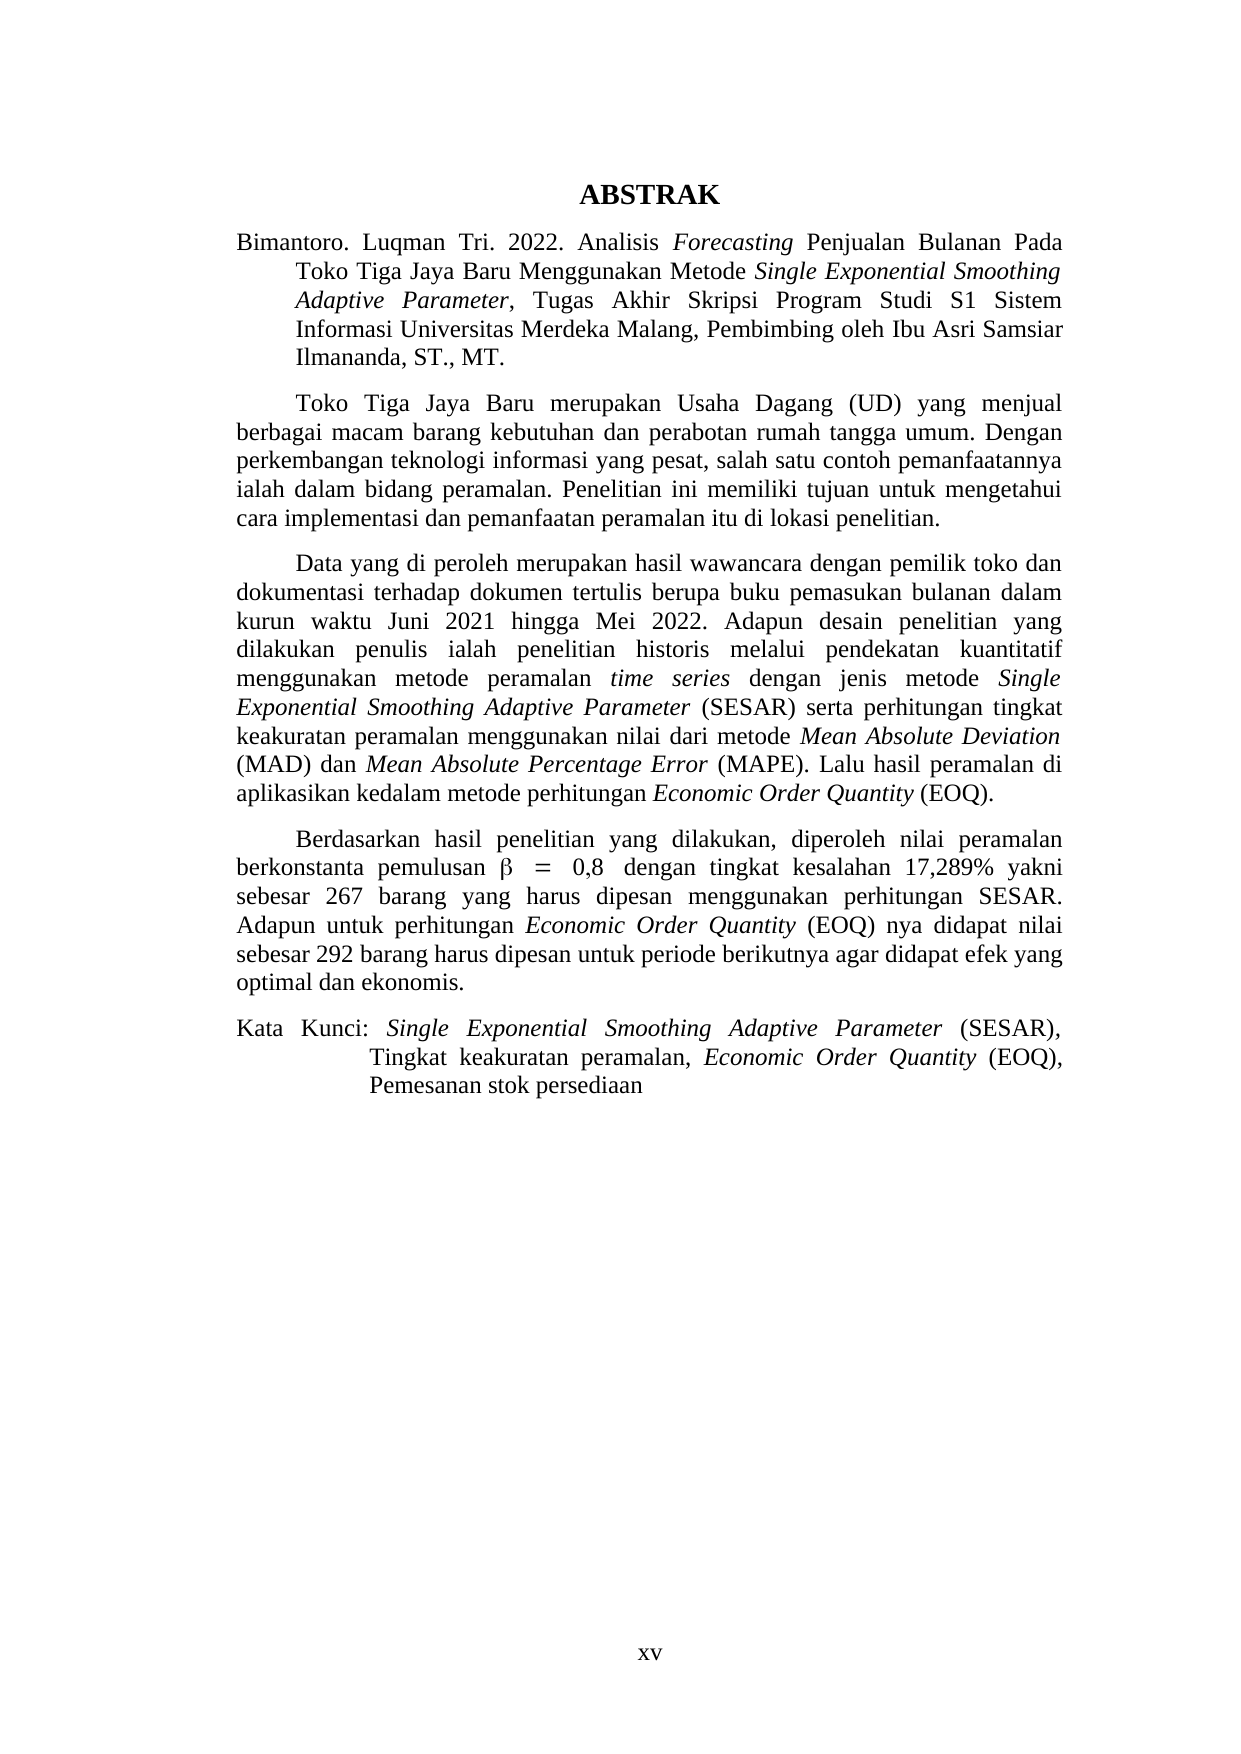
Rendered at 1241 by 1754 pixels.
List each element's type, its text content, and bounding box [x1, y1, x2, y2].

text Kata Kunci: Single Exponential Smoothing Adaptive Parameter (SESAR), Tingkat keakuratan peramalan, Economic Order Quantity (EOQ), Pemesanan stok persediaan [236, 1013, 1063, 1099]
subtitle ABSTRAK [236, 177, 1063, 211]
text Bimantoro. Luqman Tri. 2022. Analisis Forecasting Penjualan Bulanan Pada Toko Tiga Jaya Baru Menggunakan Metode Single Exponential Smoothing Adaptive Parameter, Tugas Akhir Skripsi Program Studi S1 Sistem Informasi Universitas Merdeka Malang, Pembimbing oleh Ibu Asri Samsiar Ilmananda, ST., MT. [236, 227, 1063, 371]
text Toko Tiga Jaya Baru merupakan Usaha Dagang (UD) yang menjual berbagai macam barang kebutuhan dan perabotan rumah tangga umum. Dengan perkembangan teknologi informasi yang pesat, salah satu contoh pemanfaatannya ialah dalam bidang peramalan. Penelitian ini memiliki tujuan untuk mengetahui cara implementasi dan pemanfaatan peramalan itu di lokasi penelitian. [236, 388, 1063, 532]
text Data yang di peroleh merupakan hasil wawancara dengan pemilik toko dan dokumentasi terhadap dokumen tertulis berupa buku pemasukan bulanan dalam kurun waktu Juni 2021 hingga Mei 2022. Adapun desain penelitian yang dilakukan penulis ialah penelitian historis melalui pendekatan kuantitatif menggunakan metode peramalan time series dengan jenis metode Single Exponential Smoothing Adaptive Parameter (SESAR) serta perhitungan tingkat keakuratan peramalan menggunakan nilai dari metode Mean Absolute Deviation (MAD) dan Mean Absolute Percentage Error (MAPE). Lalu hasil peramalan di aplikasikan kedalam metode perhitungan Economic Order Quantity (EOQ). [236, 548, 1063, 807]
text Berdasarkan hasil penelitian yang dilakukan, diperoleh nilai peramalan berkonstanta pemulusan b = 0,8 dengan tingkat kesalahan 17,289% yakni sebesar 267 barang yang harus dipesan menggunakan perhitungan SESAR. Adapun untuk perhitungan Economic Order Quantity (EOQ) nya didapat nilai sebesar 292 barang harus dipesan untuk periode berikutnya agar didapat efek yang optimal dan ekonomis. [236, 824, 1063, 996]
